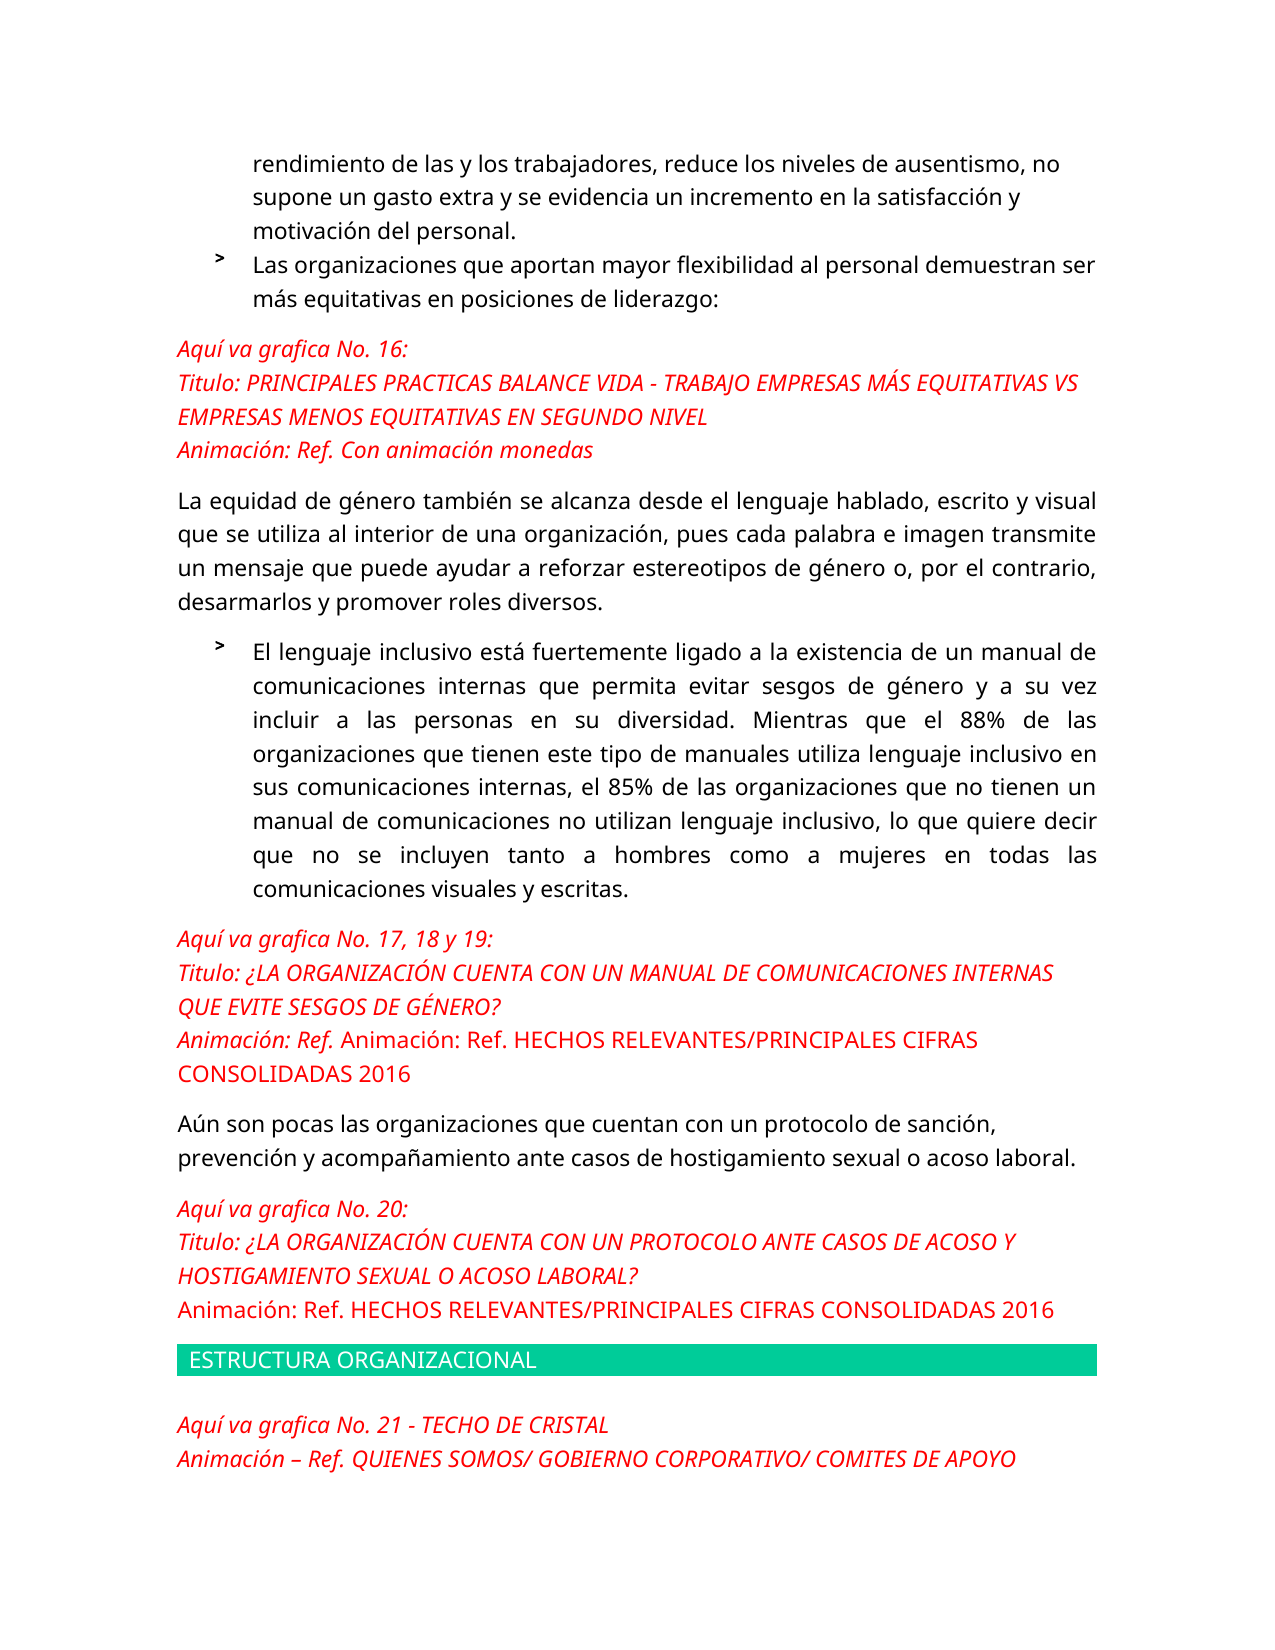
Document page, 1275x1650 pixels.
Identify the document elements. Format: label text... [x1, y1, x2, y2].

list El lenguaje inclusivo está fuertemente ligado a la existencia de un manual de comunicaciones internas que permita evitar sesgos de género y a su vez incluir a las personas en su diversidad. Mientras que el 88% de las organizaciones que tienen este tipo de manuales utiliza lenguaje inclusivo en sus comunicaciones internas, el 85% de las organizaciones que no tienen un manual de comunicaciones no utilizan lenguaje inclusivo, lo que quiere decir que no se incluyen tanto a hombres como a mujeres en todas las comunicaciones visuales y escritas. [215, 636, 1098, 904]
table_header ESTRUCTURA ORGANIZACIONAL [177, 1344, 1097, 1376]
text Aquí va grafica No. 16: Titulo: PRINCIPALES PRACTICAS BALANCE VIDA - TRABAJO EMPRESAS MÁS EQUITATIVAS VS EMPRESAS MENOS EQUITATIVAS EN SEGUNDO NIVEL Animación: Ref. Con animación monedas [177, 333, 1098, 466]
text La equidad de género también se alcanza desde el lenguaje hablado, escrito y visual que se utiliza al interior de una organización, pues cada palabra e imagen transmite un mensaje que puede ayudar a reforzar estereotipos de género o, por el contrario, desarmarlos y promover roles diversos. [177, 485, 1098, 617]
text Aún son pocas las organizaciones que cuentan con un protocolo de sanción, prevención y acompañamiento ante casos de hostigamiento sexual o acoso laboral. [177, 1108, 1098, 1173]
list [215, 148, 1098, 246]
list Las organizaciones que aportan mayor flexibilidad al personal demuestran ser más equitativas en posiciones de liderazgo: [215, 249, 1098, 314]
text Aquí va grafica No. 20: Titulo: ¿LA ORGANIZACIÓN CUENTA CON UN PROTOCOLO ANTE CASOS DE ACOSO Y HOSTIGAMIENTO SEXUAL O ACOSO LABORAL? Animación: Ref. HECHOS RELEVANTES/PRINCIPALES CIFRAS CONSOLIDADAS 2016 [177, 1193, 1098, 1325]
text Aquí va grafica No. 21 - TECHO DE CRISTAL Animación – Ref. QUIENES SOMOS/ GOBIERNO CORPORATIVO/ COMITES DE APOYO [177, 1376, 1098, 1474]
text Aquí va grafica No. 17, 18 y 19: Titulo: ¿LA ORGANIZACIÓN CUENTA CON UN MANUAL DE COMUNICACIONES INTERNAS QUE EVITE SESGOS DE GÉNERO? Animación: Ref. Animación: Ref. HECHOS RELEVANTES/PRINCIPALES CIFRAS CONSOLIDADAS 2016 [177, 923, 1098, 1089]
